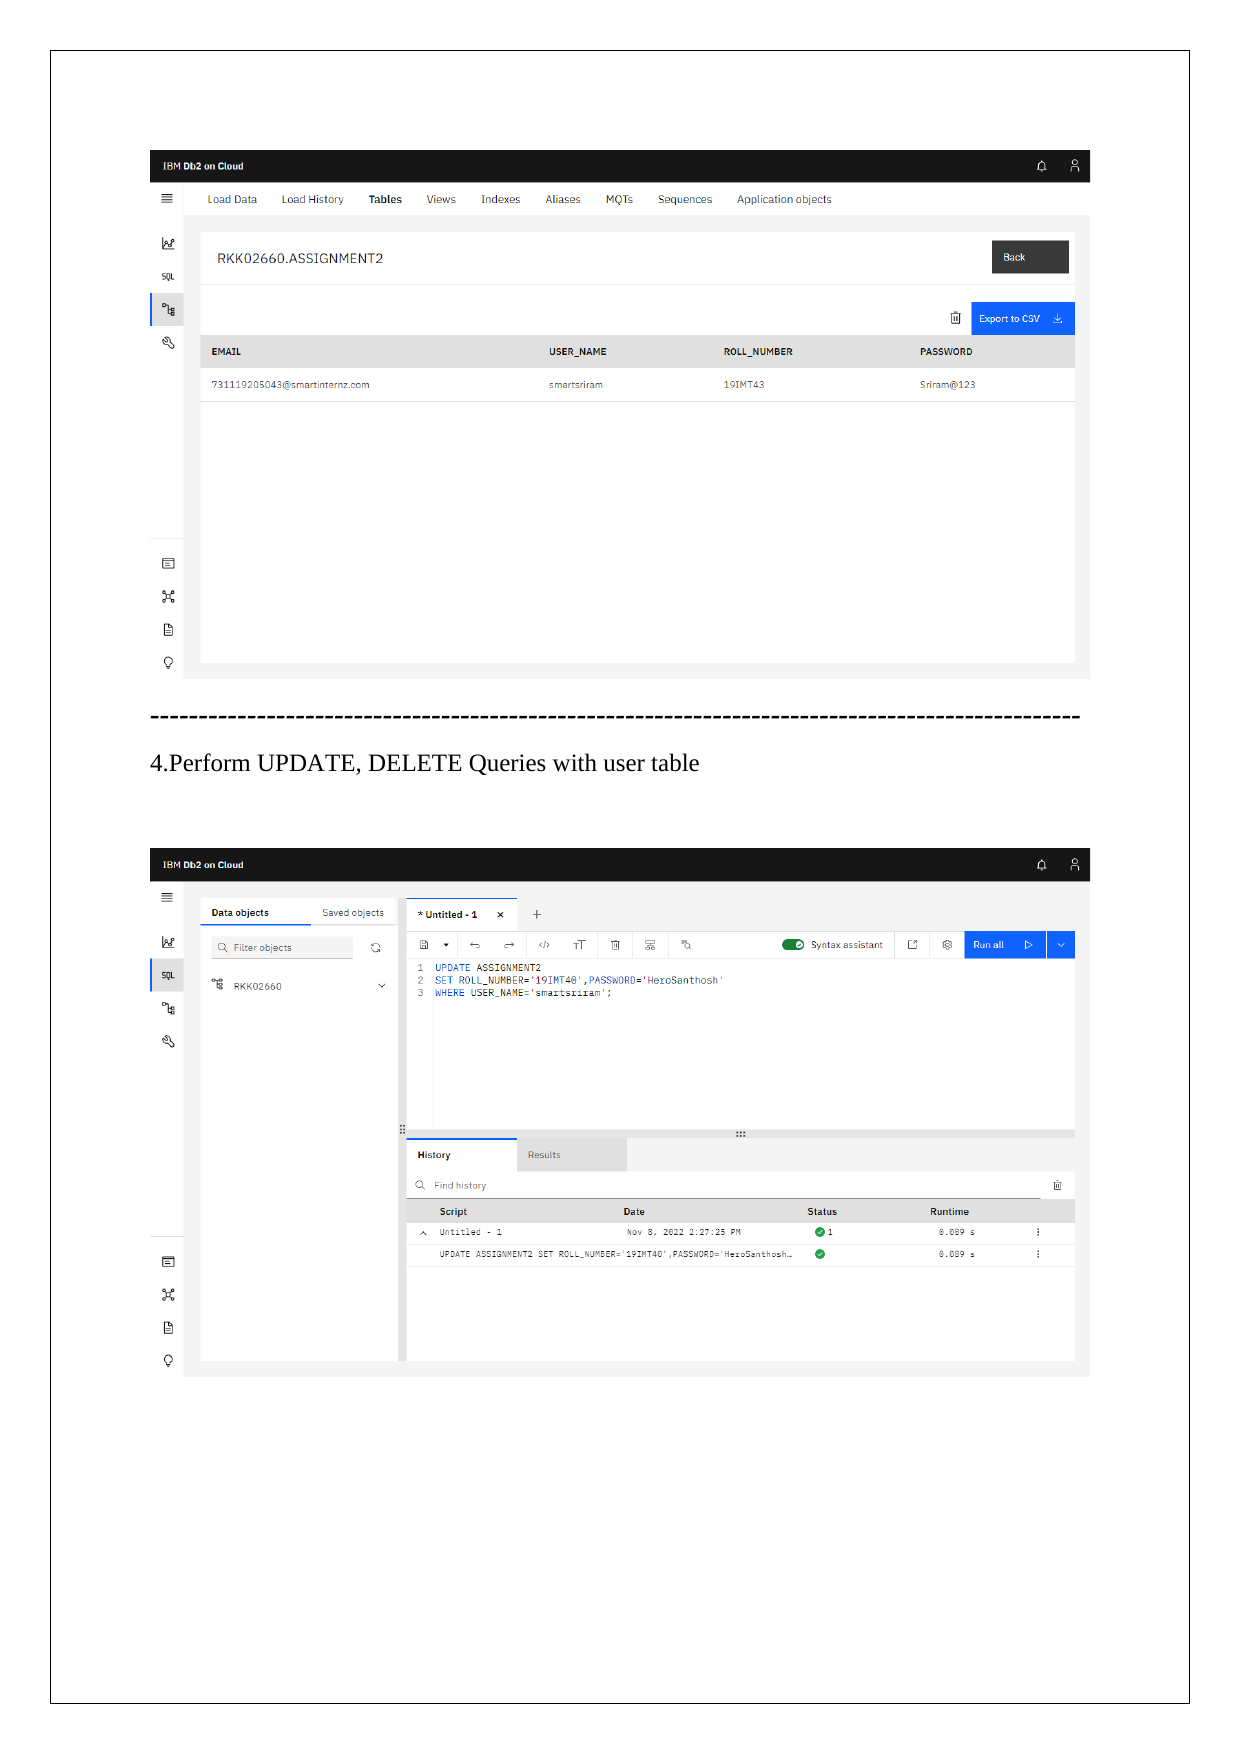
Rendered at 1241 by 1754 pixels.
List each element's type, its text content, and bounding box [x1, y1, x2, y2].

picture [150, 848, 1091, 1377]
picture [150, 150, 1091, 679]
text ------------------------------------------------------------------------------------------------ [150, 697, 1090, 731]
text 4.Perform UPDATE, DELETE Queries with user table [150, 748, 1090, 776]
